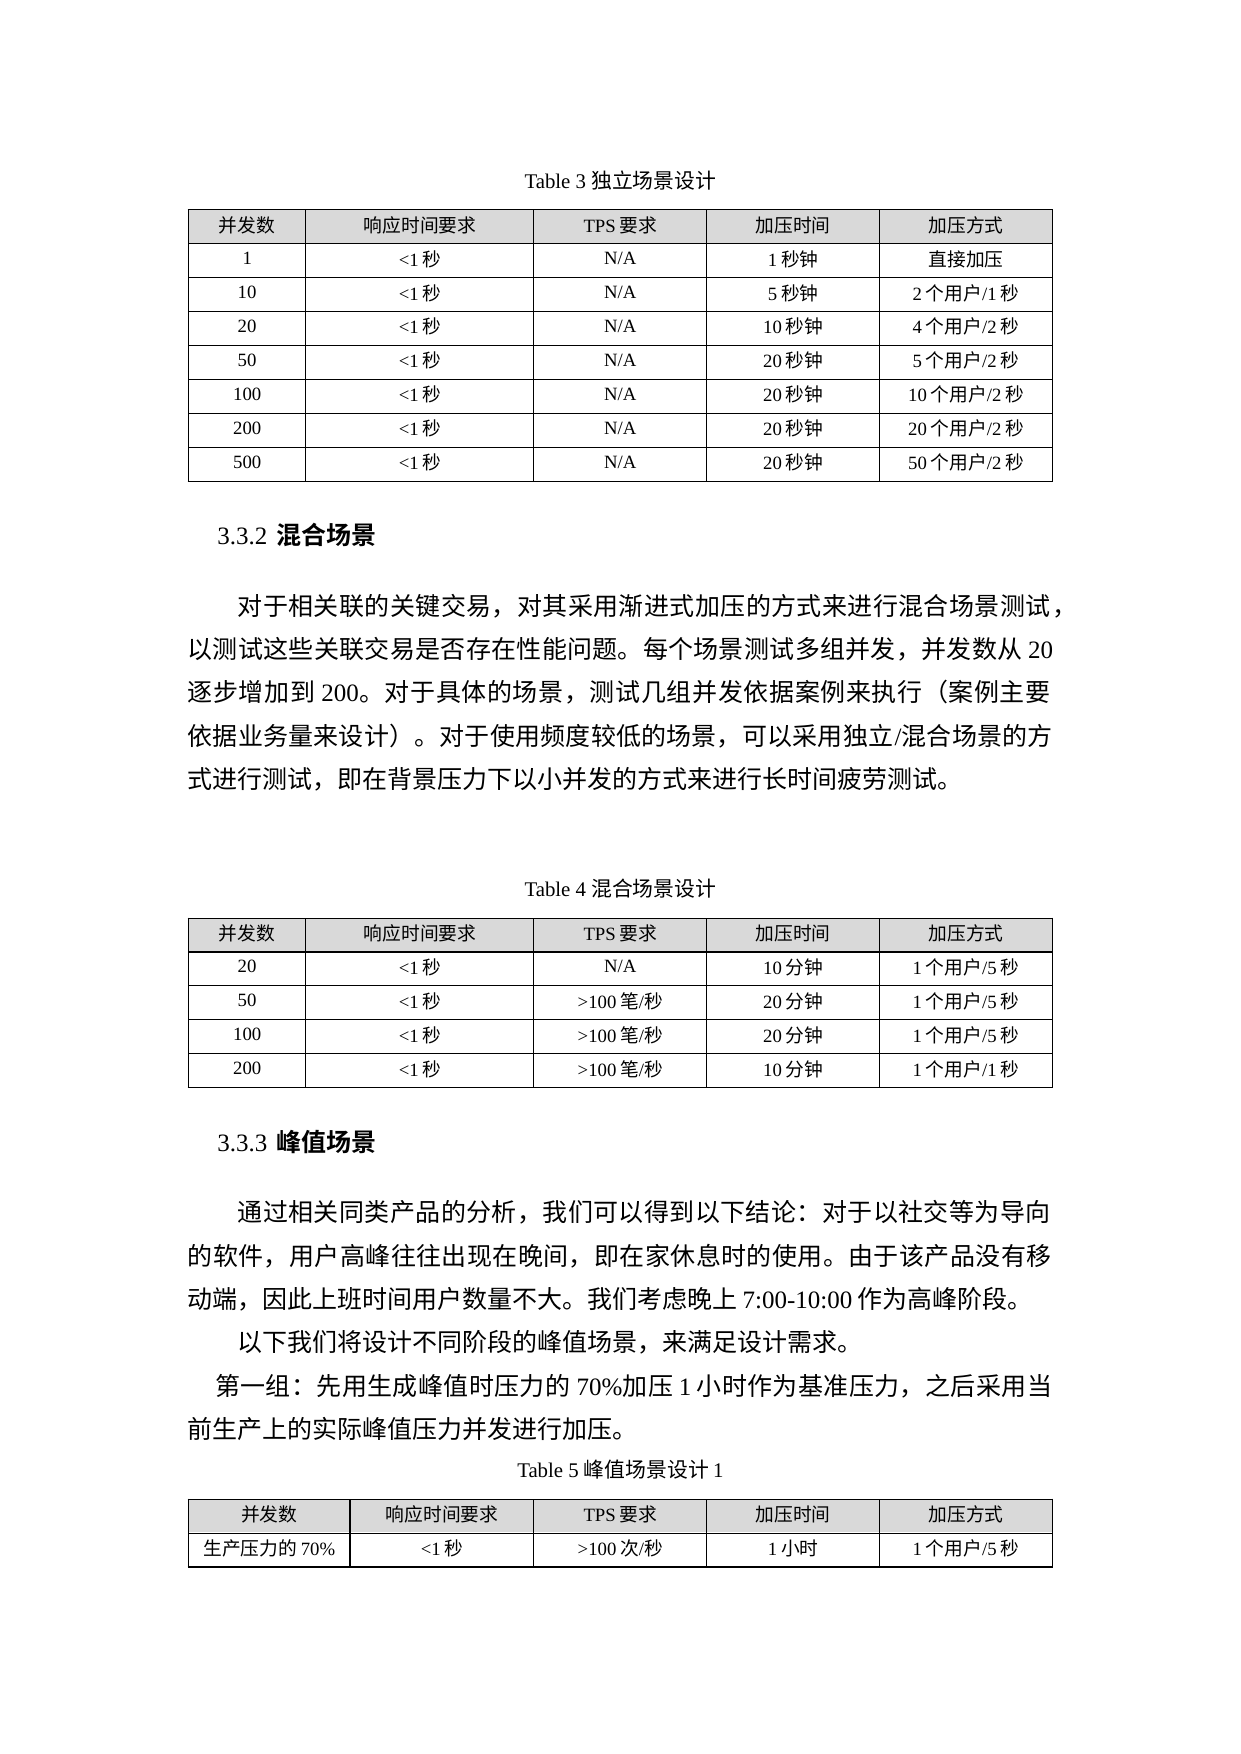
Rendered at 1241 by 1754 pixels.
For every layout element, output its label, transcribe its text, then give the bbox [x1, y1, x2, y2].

table_cell <1秒 [306, 448, 533, 481]
table_cell <1秒 [306, 1054, 533, 1087]
table_header 加压方式 [880, 919, 1052, 951]
table_header TPS要求 [534, 1500, 706, 1532]
table_cell <1秒 [306, 953, 533, 985]
table_cell <1秒 [306, 380, 533, 413]
subtitle 峰值场景 [217, 1122, 1053, 1158]
table_cell 10分钟 [707, 1054, 879, 1087]
table_cell N/A [534, 278, 706, 311]
table_cell 50 [189, 986, 305, 1019]
table_cell 1个用户/5秒 [880, 1020, 1052, 1053]
table_cell <1秒 [306, 1020, 533, 1053]
text 通过相关同类产品的分析，我们可以得到以下结论：对于以社交等为导向的软件，用户高峰往往出现在晚间，即在家休息时的使用。由于该产品没有移动端，因此上班时间用户数量不大。我们考虑晚上7:00-10:00作为高峰阶段。 [187, 1192, 1053, 1316]
table_cell 1个用户/5秒 [880, 953, 1052, 985]
text 对于相关联的关键交易，对其采用渐进式加压的方式来进行混合场景测试，以测试这些关联交易是否存在性能问题。每个场景测试多组并发，并发数从20逐步增加到200。对于具体的场景，测试几组并发依据案例来执行（案例主要依据业务量来设计）。对于使用频度较低的场景，可以采用独立/混合场景的方式进行测试，即在背景压力下以小并发的方式来进行长时间疲劳测试。 [187, 586, 1053, 796]
table_cell <1秒 [306, 244, 533, 277]
table_cell <1秒 [306, 414, 533, 447]
table_cell 20分钟 [707, 1020, 879, 1053]
subtitle 混合场景 [217, 516, 1053, 552]
table_cell >100笔/秒 [534, 986, 706, 1019]
table_cell <1秒 [306, 986, 533, 1019]
table_cell 20秒钟 [707, 448, 879, 481]
table_cell N/A [534, 414, 706, 447]
table_cell 直接加压 [880, 244, 1052, 277]
table_cell 20个用户/2秒 [880, 414, 1052, 447]
table_header 响应时间要求 [306, 919, 533, 951]
table_header 加压时间 [707, 1500, 879, 1532]
table_cell N/A [534, 312, 706, 345]
table_cell 10 [189, 278, 305, 311]
table_header TPS要求 [534, 919, 706, 951]
table_header 响应时间要求 [351, 1500, 533, 1532]
table_cell 生产压力的70% [189, 1534, 349, 1566]
table_header 加压方式 [880, 210, 1052, 243]
table_cell 20 [189, 312, 305, 345]
table_cell 1个用户/5秒 [880, 986, 1052, 1019]
table_cell 1个用户/1秒 [880, 1054, 1052, 1087]
table_header TPS要求 [534, 210, 706, 243]
table_cell 10分钟 [707, 953, 879, 985]
table_cell 5秒钟 [707, 278, 879, 311]
table_cell >100次/秒 [534, 1534, 706, 1566]
table_cell 10秒钟 [707, 312, 879, 345]
table_cell N/A [534, 244, 706, 277]
table_cell 100 [189, 380, 305, 413]
table_header 并发数 [189, 210, 305, 243]
table_cell N/A [534, 448, 706, 481]
table_header 响应时间要求 [306, 210, 533, 243]
table_cell N/A [534, 346, 706, 379]
table_cell 20秒钟 [707, 380, 879, 413]
table_cell 20分钟 [707, 986, 879, 1019]
table_cell >100笔/秒 [534, 1020, 706, 1053]
table_cell <1秒 [306, 312, 533, 345]
table_cell 10个用户/2秒 [880, 380, 1052, 413]
table_cell 20秒钟 [707, 414, 879, 447]
table_cell 200 [189, 414, 305, 447]
table_cell 2个用户/1秒 [880, 278, 1052, 311]
table_cell 200 [189, 1054, 305, 1087]
table_header 加压方式 [880, 1500, 1052, 1532]
table_cell >100笔/秒 [534, 1054, 706, 1087]
text 以下我们将设计不同阶段的峰值场景，来满足设计需求。 [187, 1323, 1053, 1359]
table_cell 1秒钟 [707, 244, 879, 277]
text Table 4 混合场景设计 [187, 872, 1053, 902]
table_cell 1 [189, 244, 305, 277]
table_header 加压时间 [707, 919, 879, 951]
table_cell 1小时 [707, 1534, 879, 1566]
text Table 5 峰值场景设计1 [187, 1453, 1053, 1483]
table_cell <1秒 [306, 278, 533, 311]
text Table 3 独立场景设计 [187, 164, 1053, 194]
table_cell <1秒 [351, 1534, 533, 1566]
table_cell 20秒钟 [707, 346, 879, 379]
table_cell N/A [534, 953, 706, 985]
table_header 并发数 [189, 919, 305, 951]
table_cell 20 [189, 953, 305, 985]
table_cell 5个用户/2秒 [880, 346, 1052, 379]
table_cell 50 [189, 346, 305, 379]
table_cell 100 [189, 1020, 305, 1053]
table_cell <1秒 [306, 346, 533, 379]
table_cell N/A [534, 380, 706, 413]
table_cell 50个用户/2秒 [880, 448, 1052, 481]
text 第一组：先用生成峰值时压力的70%加压1小时作为基准压力，之后采用当前生产上的实际峰值压力并发进行加压。 [187, 1366, 1053, 1446]
table_cell 500 [189, 448, 305, 481]
table_cell 4个用户/2秒 [880, 312, 1052, 345]
table_cell 1个用户/5秒 [880, 1534, 1052, 1566]
table_header 加压时间 [707, 210, 879, 243]
table_header 并发数 [189, 1500, 349, 1532]
